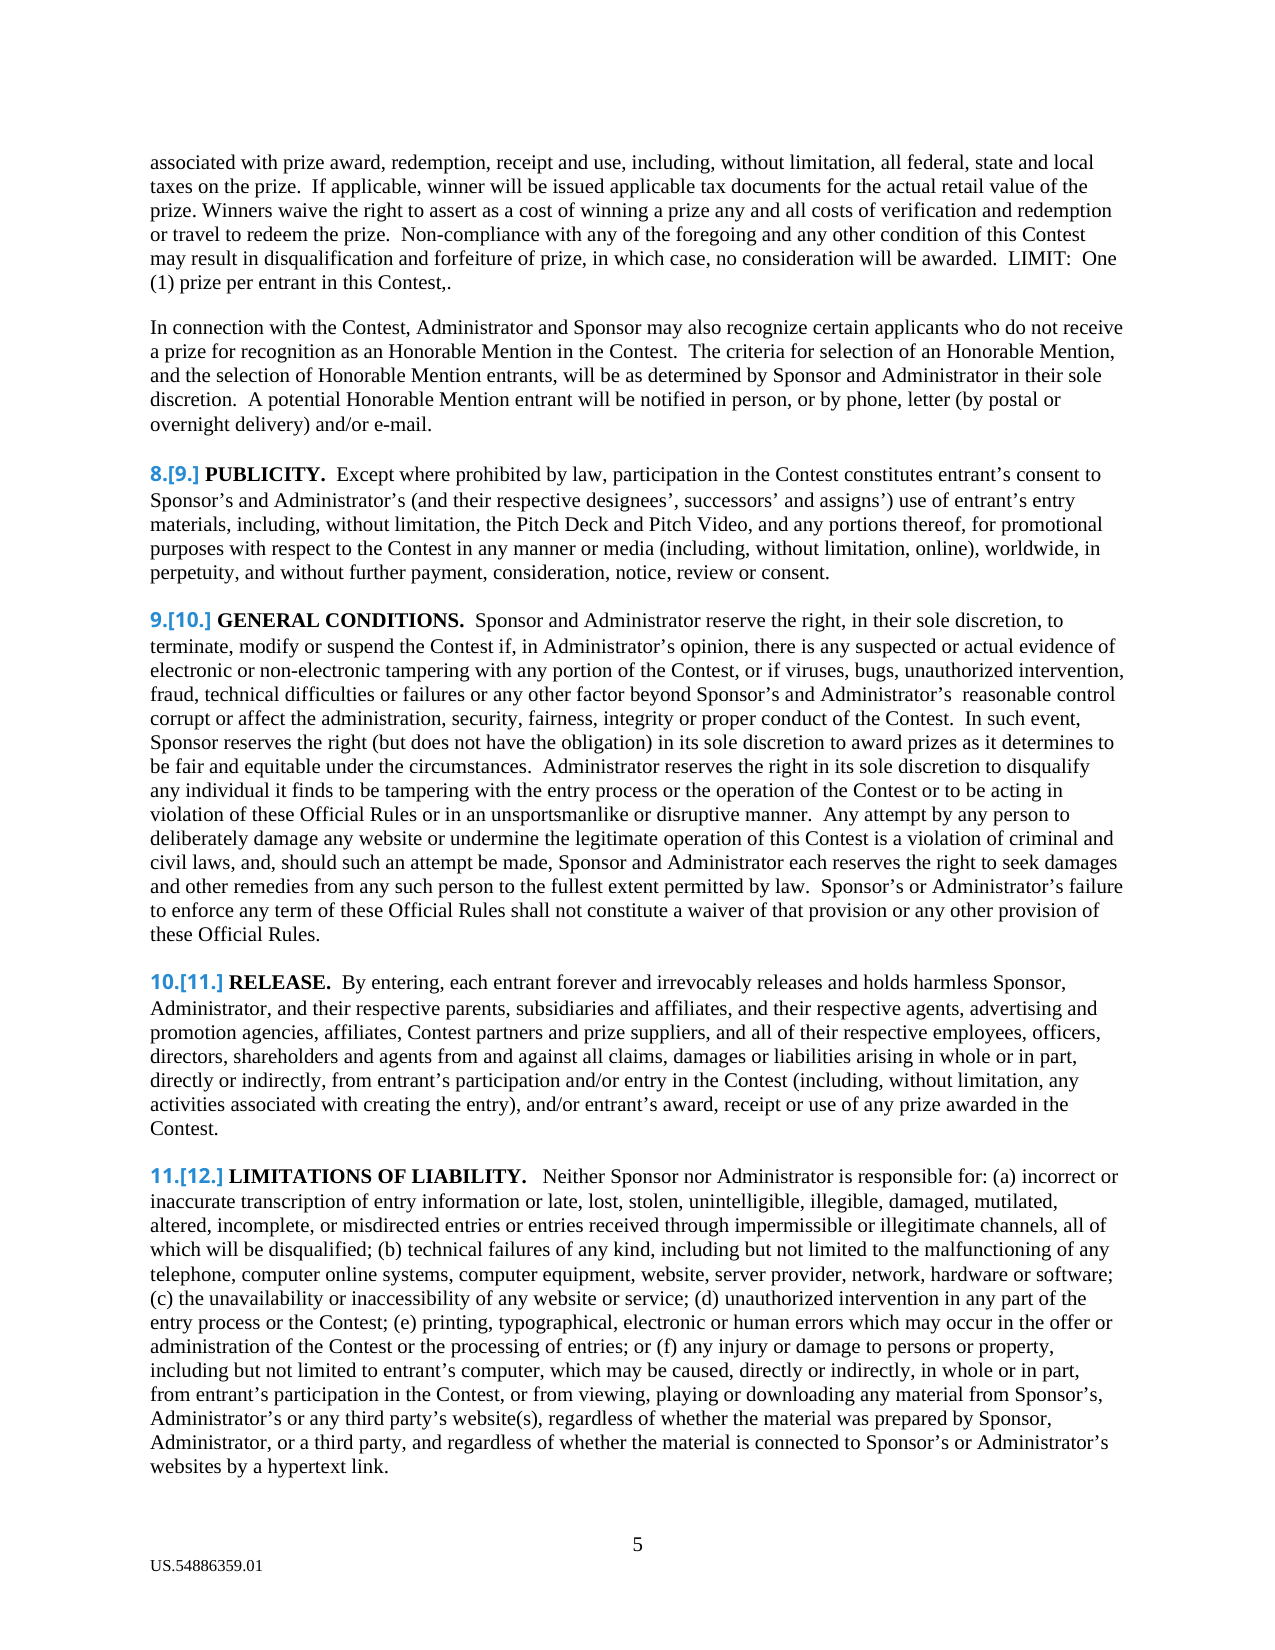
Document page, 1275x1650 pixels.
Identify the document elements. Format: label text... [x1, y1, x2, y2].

subtitle LIMITATIONS OF LIABILITY. Neither Sponsor nor Administrator is responsible for: (a) incorrect or inaccurate transcription of entry information or late, lost, stolen, unintelligible, illegible, damaged, mutilated, altered, incomplete, or misdirected entries or entries received through impermissible or illegitimate channels, all of which will be disqualified; (b) technical failures of any kind, including but not limited to the malfunctioning of any telephone, computer online systems, computer equipment, website, server provider, network, hardware or software; (c) the unavailability or inaccessibility of any website or service; (d) unauthorized intervention in any part of the entry process or the Contest; (e) printing, typographical, electronic or human errors which may occur in the offer or administration of the Contest or the processing of entries; or (f) any injury or damage to persons or property, including but not limited to entrant’s computer, which may be caused, directly or indirectly, in whole or in part, from entrant’s participation in the Contest, or from viewing, playing or downloading any material from Sponsor’s, Administrator’s or any third party’s website(s), regardless of whether the material was prepared by Sponsor, Administrator, or a third party, and regardless of whether the material is connected to Sponsor’s or Administrator’s websites by a hypertext link. [150, 1161, 1125, 1478]
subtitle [150, 150, 1125, 294]
subtitle GENERAL CONDITIONS. Sponsor and Administrator reserve the right, in their sole discretion, to terminate, modify or suspend the Contest if, in Administrator’s opinion, there is any suspected or actual evidence of electronic or non-electronic tampering with any portion of the Contest, or if viruses, bugs, unauthorized intervention, fraud, technical difficulties or failures or any other factor beyond Sponsor’s and Administrator’s reasonable control corrupt or affect the administration, security, fairness, integrity or proper conduct of the Contest. In such event, Sponsor reserves the right (but does not have the obligation) in its sole discretion to award prizes as it determines to be fair and equitable under the circumstances. Administrator reserves the right in its sole discretion to disqualify any individual it finds to be tampering with the entry process or the operation of the Contest or to be acting in violation of these Official Rules or in an unsportsmanlike or disruptive manner. Any attempt by any person to deliberately damage any website or undermine the legitimate operation of this Contest is a violation of criminal and civil laws, and, should such an attempt be made, Sponsor and Administrator each reserves the right to seek damages and other remedies from any such person to the fullest extent permitted by law. Sponsor’s or Administrator’s failure to enforce any term of these Official Rules shall not constitute a waiver of that provision or any other provision of these Official Rules. [150, 605, 1125, 946]
subtitle PUBLICITY. Except where prohibited by law, participation in the Contest constitutes entrant’s consent to Sponsor’s and Administrator’s (and their respective designees’, successors’ and assigns’) use of entrant’s entry materials, including, without limitation, the Pitch Deck and Pitch Video, and any portions thereof, for promotional purposes with respect to the Contest in any manner or media (including, without limitation, online), worldwide, in perpetuity, and without further payment, consideration, notice, review or consent. [150, 459, 1125, 584]
text In connection with the Contest, Administrator and Sponsor may also recognize certain applicants who do not receive a prize for recognition as an Honorable Mention in the Contest. The criteria for selection of an Honorable Mention, and the selection of Honorable Mention entrants, will be as determined by Sponsor and Administrator in their sole discretion. A potential Honorable Mention entrant will be notified in person, or by phone, letter (by postal or overnight delivery) and/or e-mail. [150, 315, 1125, 436]
subtitle RELEASE. By entering, each entrant forever and irrevocably releases and holds harmless Sponsor, Administrator, and their respective parents, subsidiaries and affiliates, and their respective agents, advertising and promotion agencies, affiliates, Contest partners and prize suppliers, and all of their respective employees, officers, directors, shareholders and agents from and against all claims, damages or liabilities arising in whole or in part, directly or indirectly, from entrant’s participation and/or entry in the Contest (including, without limitation, any activities associated with creating the entry), and/or entrant’s award, receipt or use of any prize awarded in the Contest. [150, 967, 1125, 1140]
